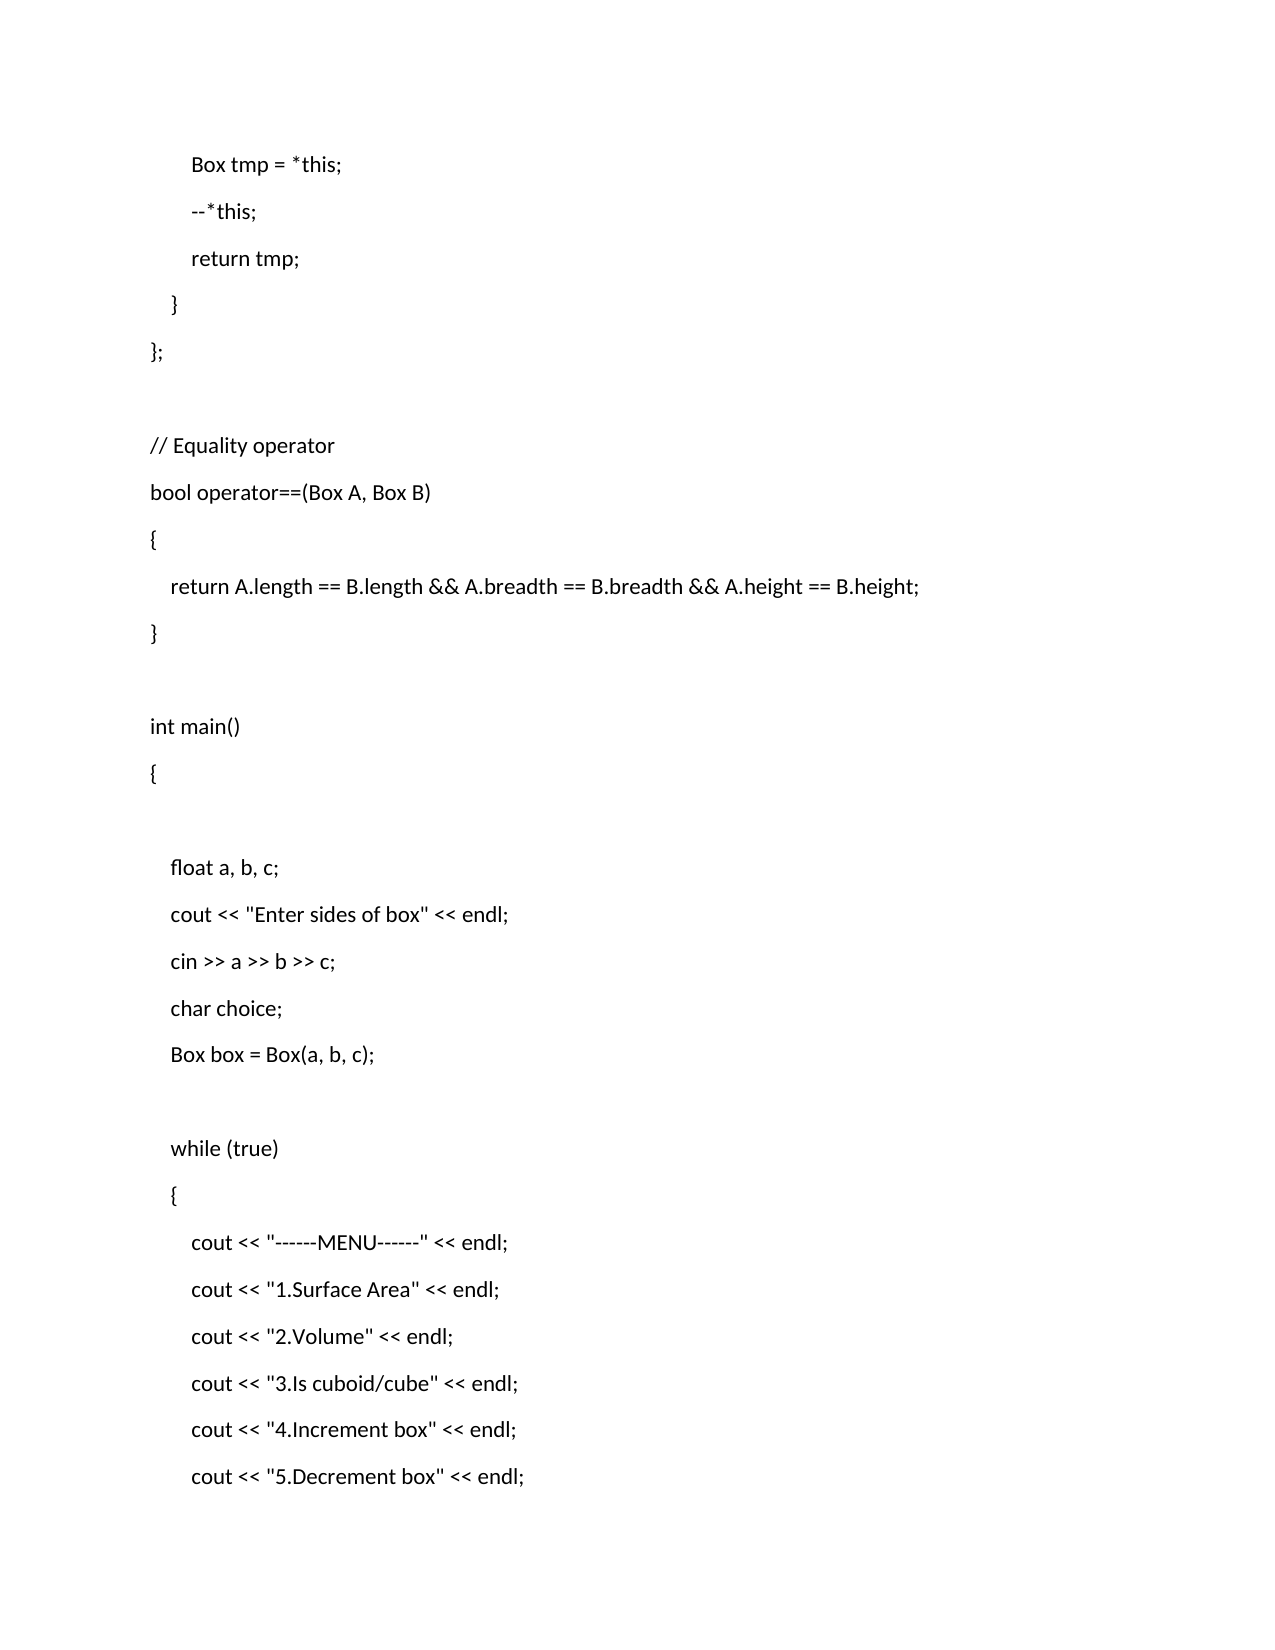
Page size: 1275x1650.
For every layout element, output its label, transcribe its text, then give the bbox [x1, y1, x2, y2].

text bool operator==(Box A, Box B) [150, 478, 1125, 506]
text { [150, 525, 1125, 553]
text cout << "4.Increment box" << endl; [150, 1416, 1125, 1444]
text } [150, 619, 1125, 647]
text cout << "Enter sides of box" << endl; [150, 900, 1125, 928]
text Box tmp = *this; [150, 150, 1125, 178]
text cout << "3.Is cuboid/cube" << endl; [150, 1369, 1125, 1397]
text // Equality operator [150, 431, 1125, 459]
text return A.length == B.length && A.breadth == B.breadth && A.height == B.height; [150, 572, 1125, 600]
text } [150, 291, 1125, 319]
text cout << "5.Decrement box" << endl; [150, 1462, 1125, 1491]
text --*this; [150, 197, 1125, 225]
text return tmp; [150, 244, 1125, 272]
text cout << "1.Surface Area" << endl; [150, 1275, 1125, 1303]
text int main() [150, 712, 1125, 741]
text { [150, 759, 1125, 787]
text float a, b, c; [150, 853, 1125, 881]
text { [150, 1181, 1125, 1209]
text while (true) [150, 1134, 1125, 1162]
text cin >> a >> b >> c; [150, 947, 1125, 975]
text }; [150, 337, 1125, 366]
text Box box = Box(a, b, c); [150, 1041, 1125, 1069]
text char choice; [150, 994, 1125, 1022]
text cout << "------MENU------" << endl; [150, 1228, 1125, 1256]
text cout << "2.Volume" << endl; [150, 1322, 1125, 1350]
